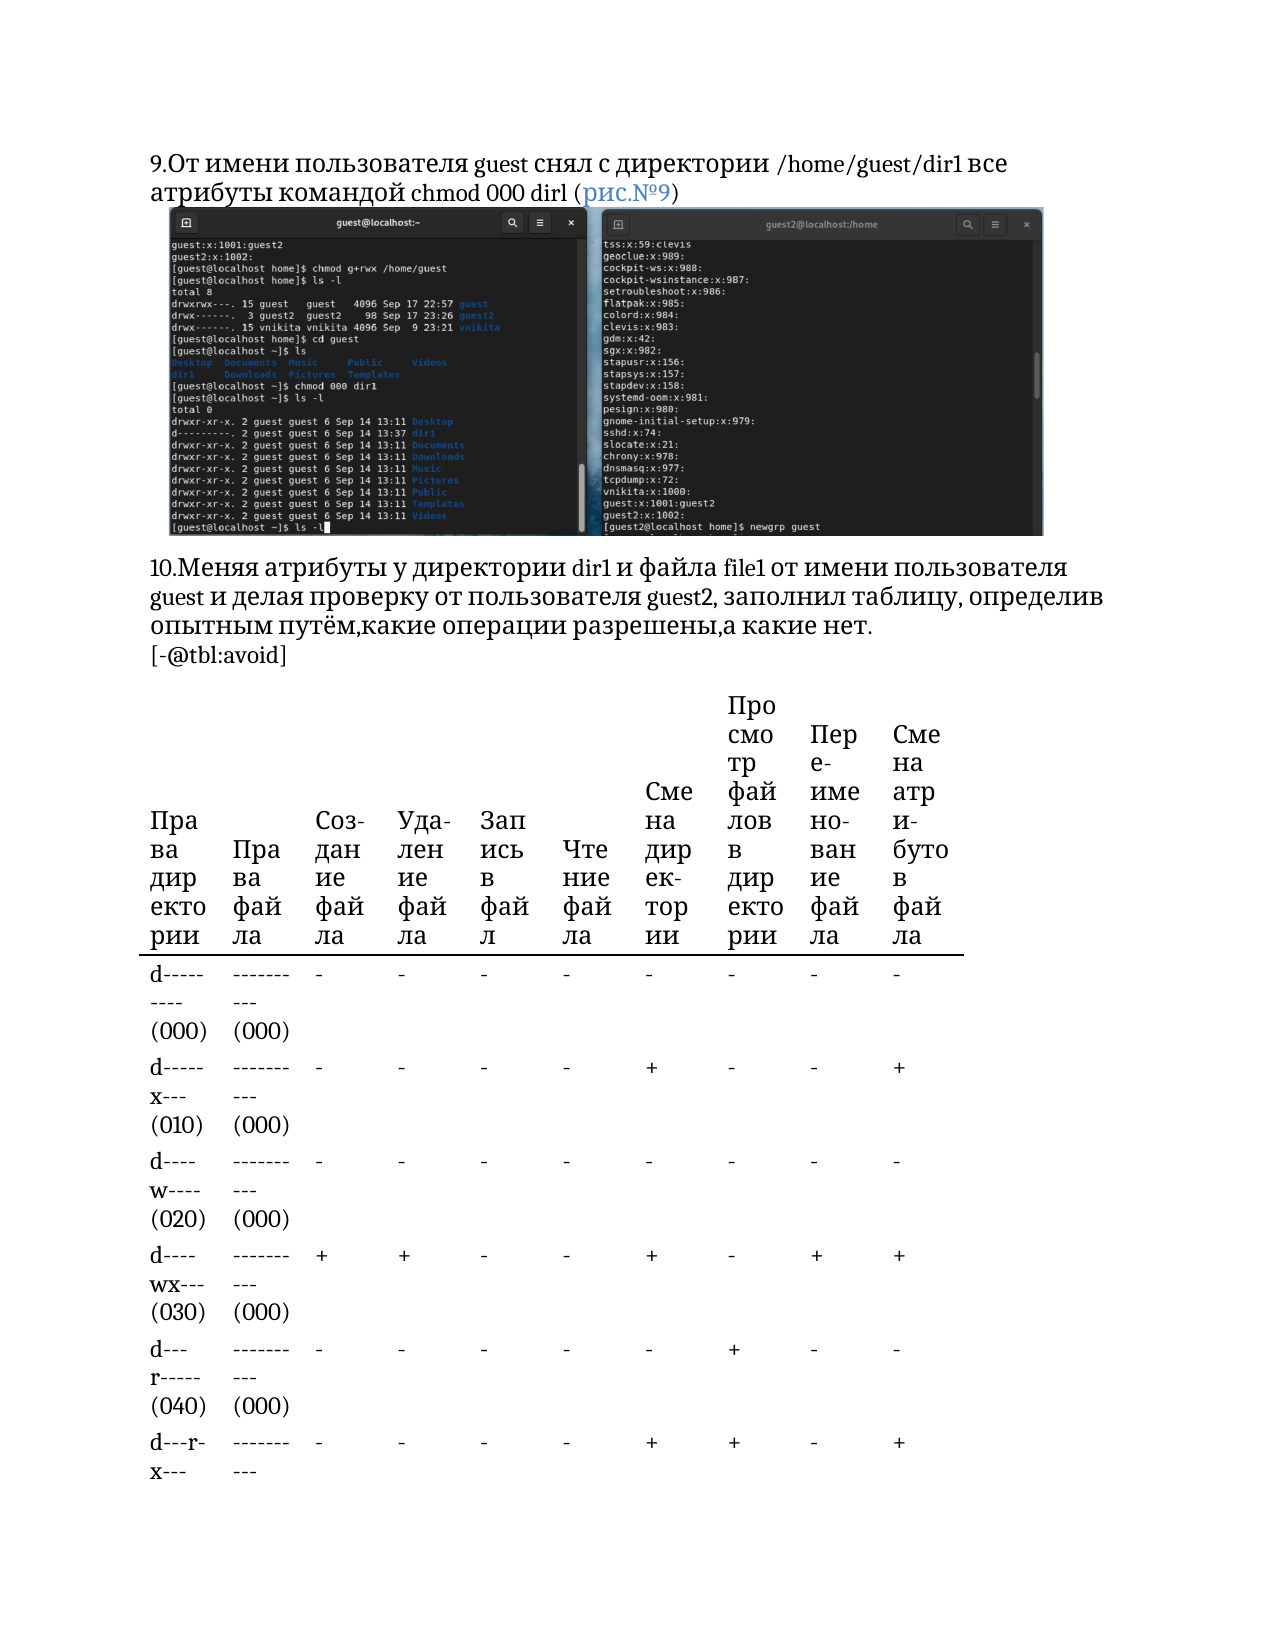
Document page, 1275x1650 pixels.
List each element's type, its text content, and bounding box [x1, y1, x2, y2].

table_cell - [799, 1050, 881, 1143]
table_cell + [716, 1425, 799, 1486]
table_cell - [799, 956, 881, 1049]
table_cell + [386, 1237, 469, 1331]
table_cell + [634, 1237, 716, 1331]
table_cell - [799, 1425, 881, 1486]
table_cell - [634, 1331, 716, 1424]
table_cell d----wx---(030) [139, 1237, 221, 1331]
table_cell - [881, 1331, 964, 1424]
table_cell + [881, 1425, 964, 1486]
table_cell - [386, 956, 469, 1049]
table_cell - [634, 956, 716, 1049]
table_cell d-----x---(010) [139, 1050, 221, 1143]
table_cell - [551, 1237, 634, 1331]
table_header Пере- имено- вание файла [799, 688, 881, 954]
table_cell - [716, 1050, 799, 1143]
table_header Уда- ление файла [386, 688, 469, 954]
table_cell - [469, 956, 551, 1049]
table_cell + [716, 1331, 799, 1424]
table_header Просмотр файлов в директории [716, 688, 799, 954]
table_cell + [634, 1425, 716, 1486]
table_cell - [386, 1425, 469, 1486]
table_cell + [881, 1050, 964, 1143]
table_cell - [304, 956, 386, 1049]
table_cell - [799, 1143, 881, 1237]
table_cell ----------(000) [221, 1237, 304, 1331]
table_cell - [881, 956, 964, 1049]
picture [168, 207, 1044, 536]
table_cell - [469, 1143, 551, 1237]
table_cell - [469, 1425, 551, 1486]
table_header Чтение файла [551, 688, 634, 954]
table_cell - [716, 1237, 799, 1331]
table_header Права файла [221, 688, 304, 954]
table_cell + [304, 1237, 386, 1331]
table_cell - [551, 956, 634, 1049]
table_cell - [799, 1331, 881, 1424]
table_cell d----w----(020) [139, 1143, 221, 1237]
table_cell - [469, 1237, 551, 1331]
table_cell - [304, 1425, 386, 1486]
table_header Запись в файл [469, 688, 551, 954]
table_cell ----------(000) [221, 1143, 304, 1237]
table_cell - [469, 1050, 551, 1143]
table_header Смена дирек- тории [634, 688, 716, 954]
table_cell + [634, 1050, 716, 1143]
table_cell + [799, 1237, 881, 1331]
table_cell d---------(000) [139, 956, 221, 1049]
table_cell - [304, 1143, 386, 1237]
table_cell - [469, 1331, 551, 1424]
table_cell - [386, 1331, 469, 1424]
table_cell - [881, 1143, 964, 1237]
table_cell - [551, 1050, 634, 1143]
table_cell - [551, 1331, 634, 1424]
table_cell - [716, 1143, 799, 1237]
table_cell d---r-----(040) [139, 1331, 221, 1424]
table_header Смена атри- бутов файла [881, 688, 964, 954]
table_cell - [716, 956, 799, 1049]
table_cell ----------(000) [221, 956, 304, 1049]
table_cell ----------(000) [221, 1050, 304, 1143]
table_cell - [634, 1143, 716, 1237]
table_cell - [551, 1143, 634, 1237]
table_header Права директории [139, 688, 221, 954]
table_cell + [881, 1237, 964, 1331]
table_cell - [304, 1331, 386, 1424]
table_cell - [304, 1050, 386, 1143]
table_header Соз- дание файла [304, 688, 386, 954]
table_cell - [386, 1143, 469, 1237]
text 10.Меняя атрибуты у директории dir1 и файла file1 от имени пользователя guest и делая проверку от пользователя guest2, заполнил таблицу, определив опытным путём,какие операции разрешены,а какие нет. [-@tbl:avoid] [150, 554, 1125, 669]
table_cell ----------(000) [221, 1331, 304, 1424]
table_cell ----------(000) [221, 1425, 304, 1486]
table_cell - [551, 1425, 634, 1486]
table_cell d---r-x---(050) [139, 1425, 221, 1486]
table_cell - [386, 1050, 469, 1143]
